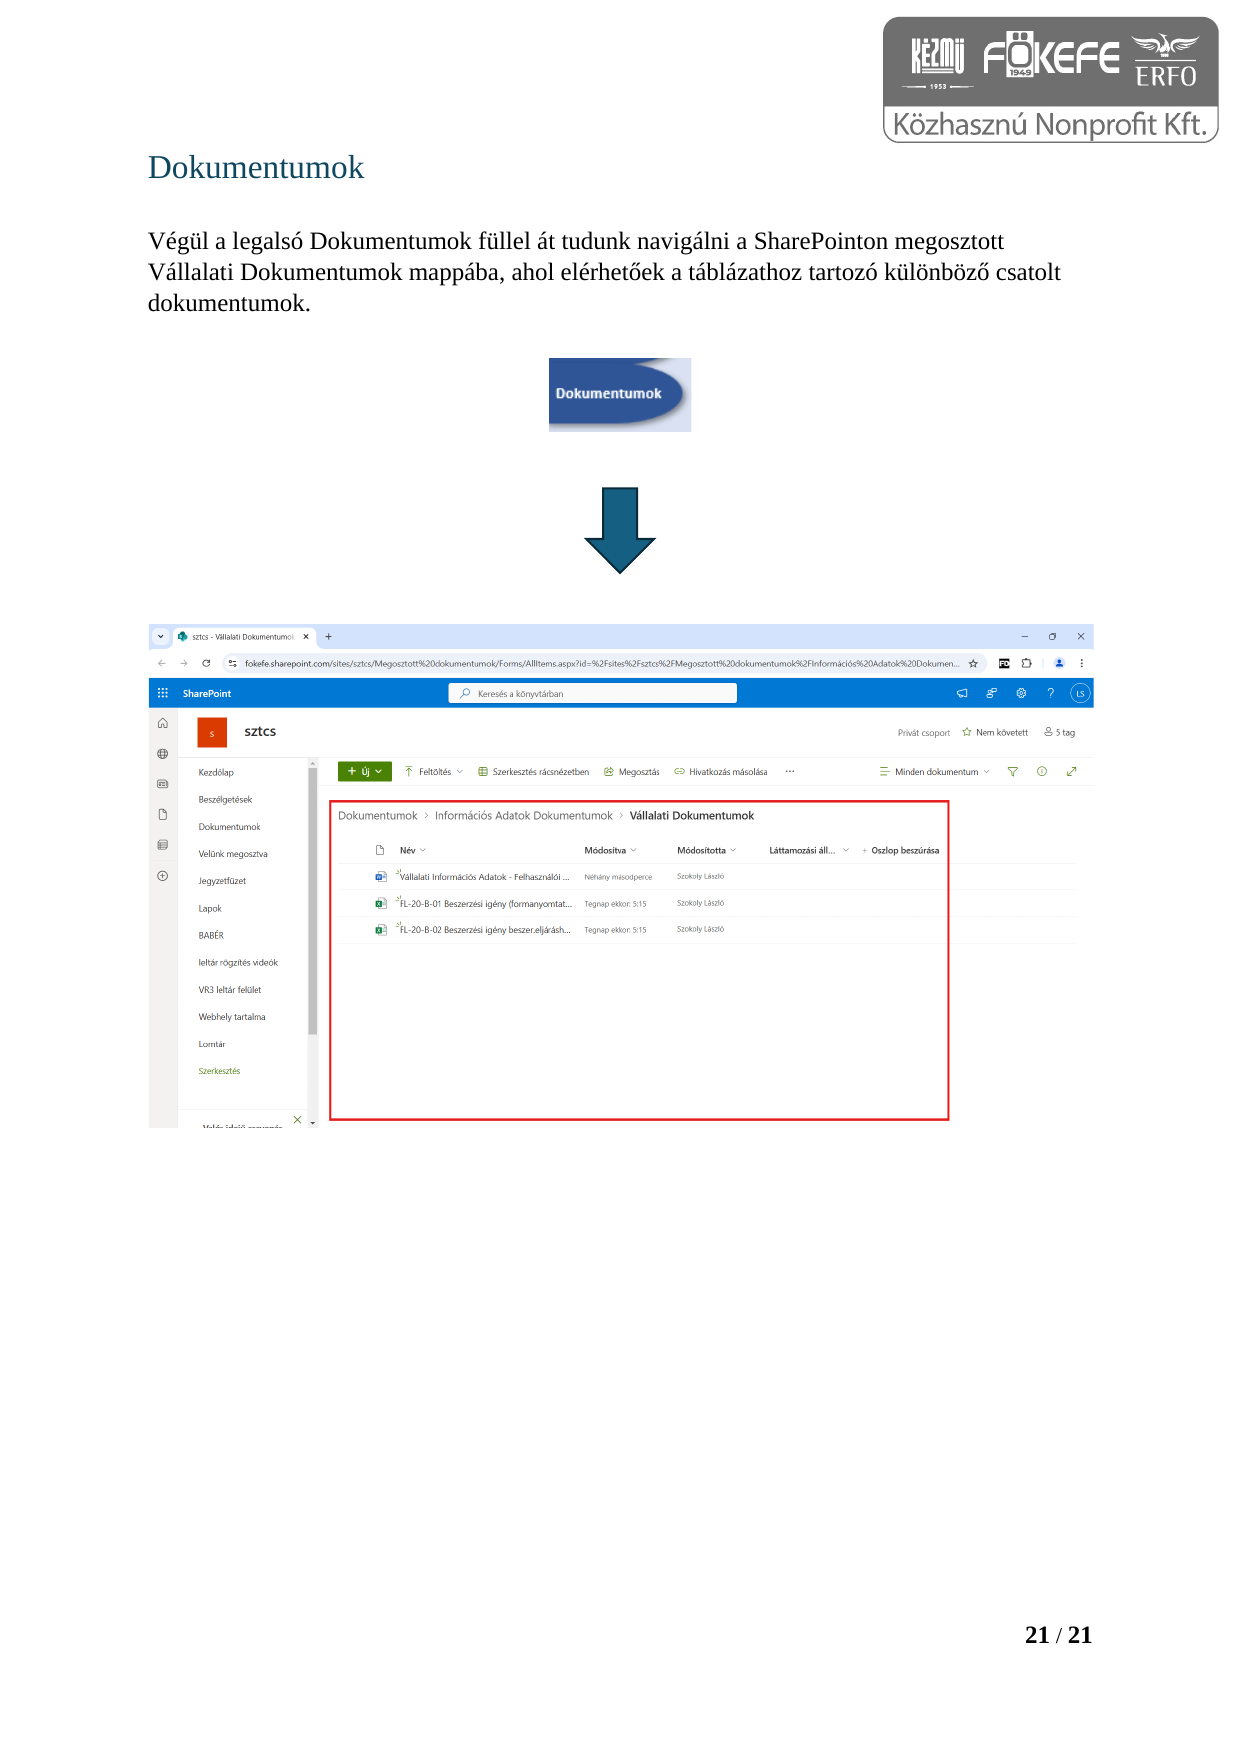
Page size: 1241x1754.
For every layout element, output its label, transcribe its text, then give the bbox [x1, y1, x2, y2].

text Végül a legalsó Dokumentumok füllel át tudunk navigálni a SharePointon megosztott Vállalati Dokumentumok mappába, ahol elérhetőek a táblázathoz tartozó különböző csatolt dokumentumok. [148, 226, 1093, 317]
picture [547, 358, 692, 431]
picture [148, 624, 1094, 1128]
subtitle Dokumentumok [148, 148, 1093, 186]
picture [878, 12, 1223, 147]
